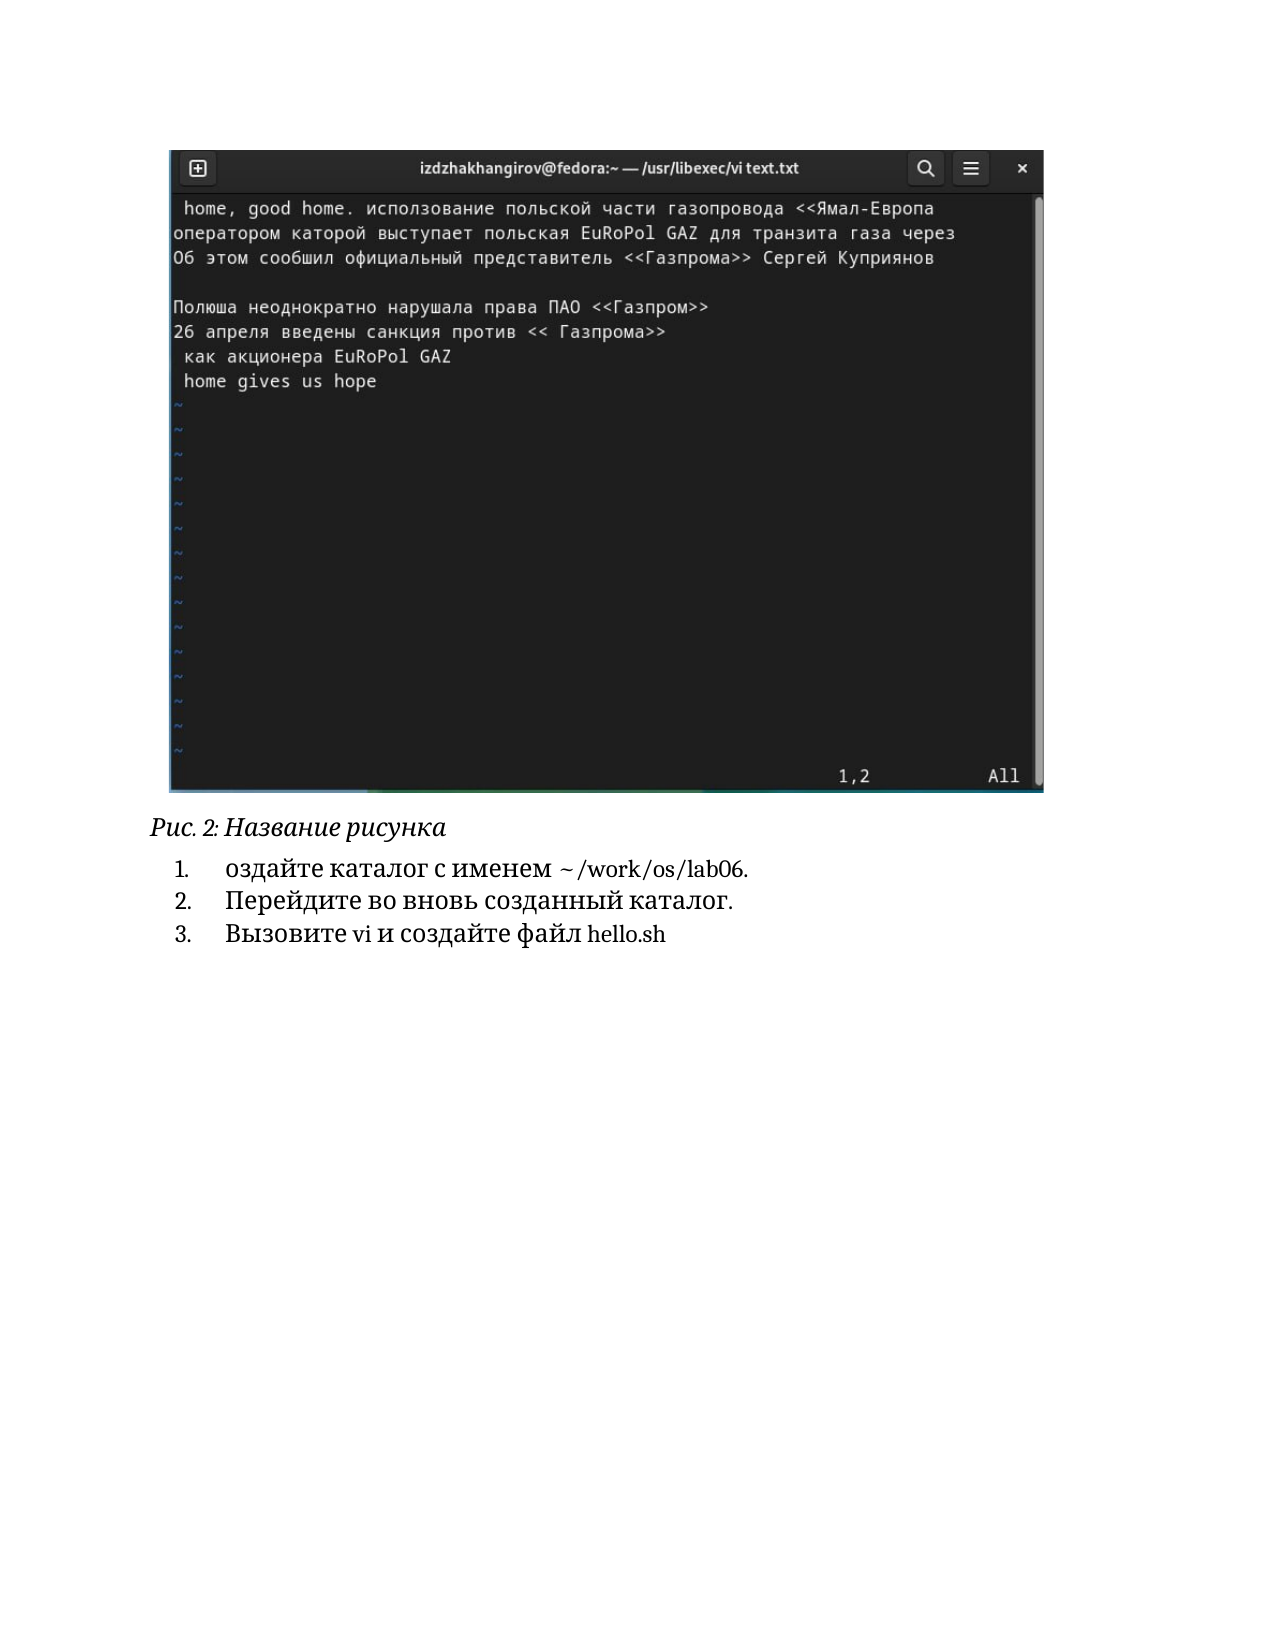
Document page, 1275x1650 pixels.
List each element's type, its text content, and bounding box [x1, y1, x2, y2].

list оздайте каталог с именем ~/work/os/lab06. [175, 855, 1125, 883]
list Вызовите vi и создайте файл hello.sh [175, 920, 1125, 948]
picture [168, 150, 1044, 793]
list Перейдите во вновь созданный каталог. [175, 887, 1125, 916]
text Рис. 2: Название рисунка [150, 813, 1125, 842]
